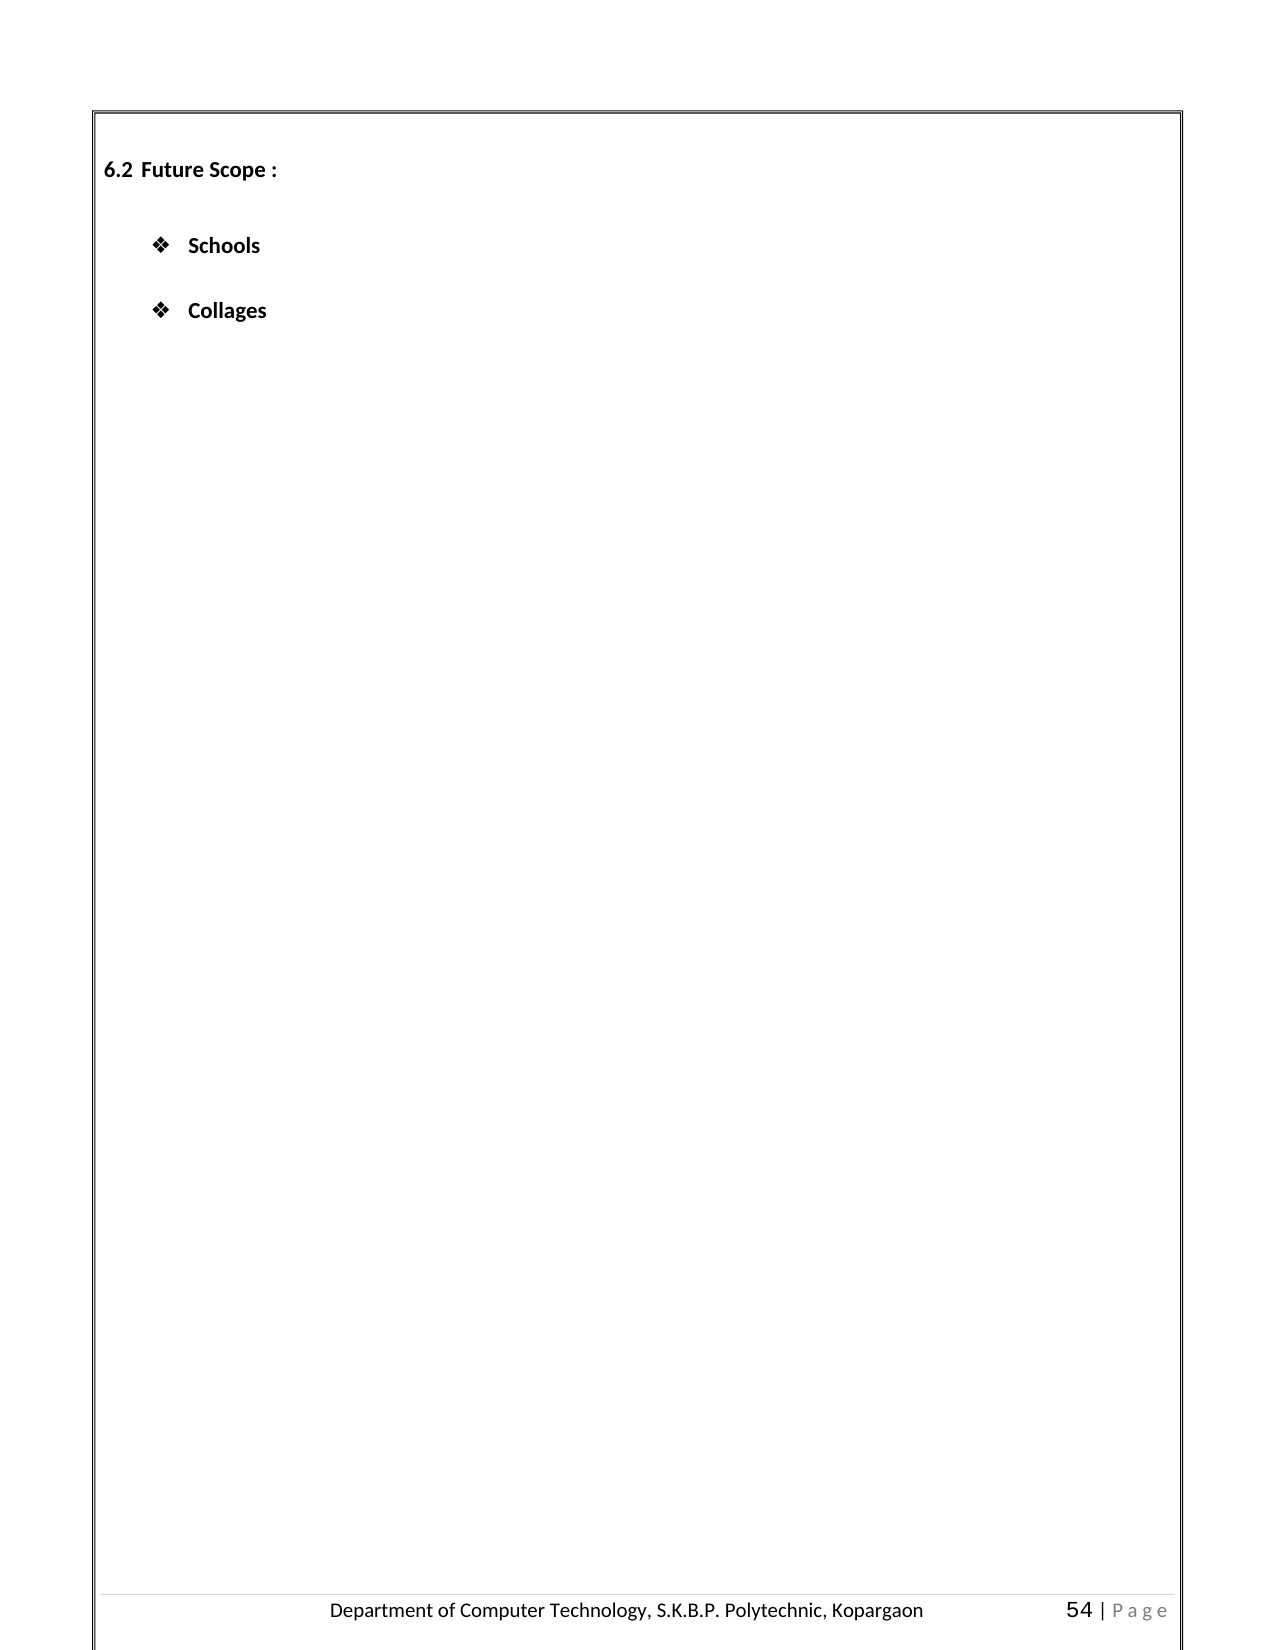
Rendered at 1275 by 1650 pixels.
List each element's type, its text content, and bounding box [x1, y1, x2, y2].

subtitle Future Scope : [103, 155, 1183, 183]
list Schools [150, 220, 1183, 267]
list Collages [150, 284, 1183, 332]
